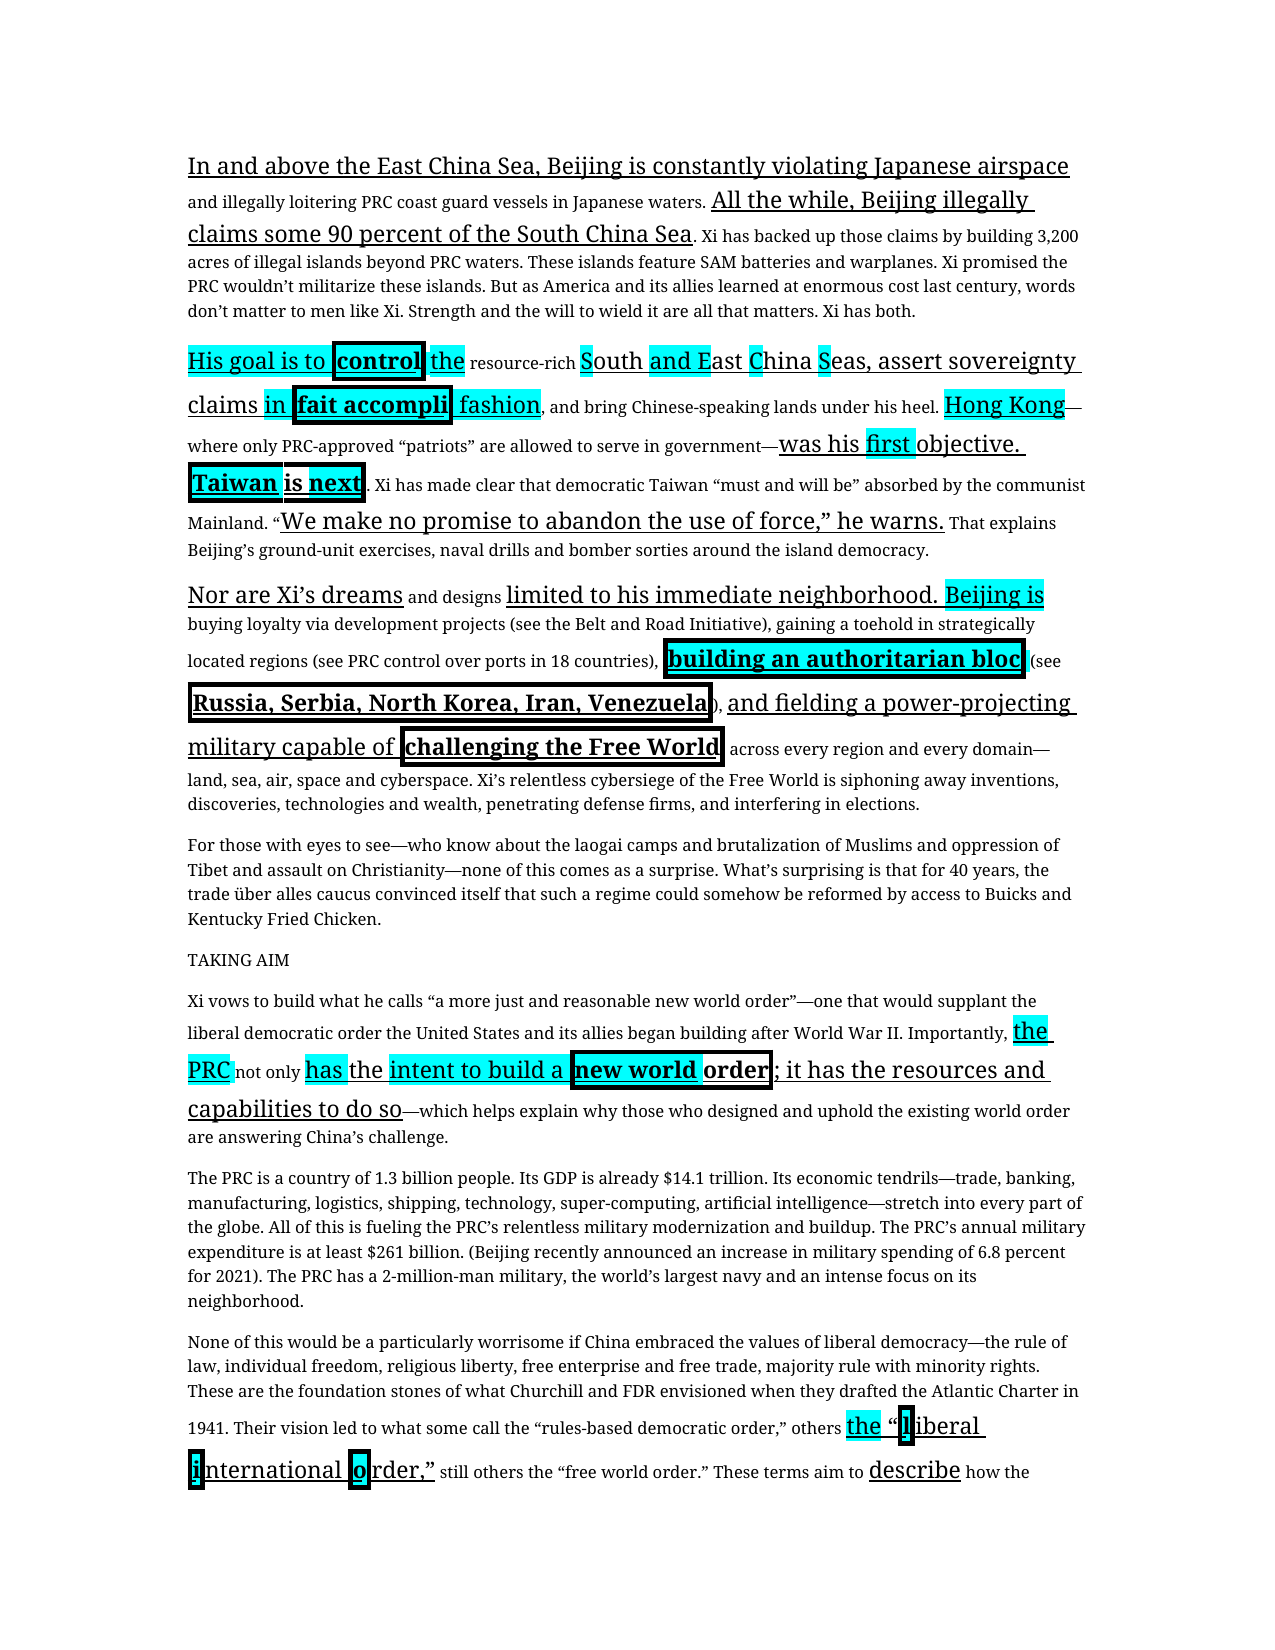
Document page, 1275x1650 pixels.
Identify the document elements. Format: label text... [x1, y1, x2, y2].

text In and above the East China Sea, Beijing is constantly violating Japanese airspace and illegally loitering PRC coast guard vessels in Japanese waters. All the while, Beijing illegally claims some 90 percent of the South China Sea. Xi has backed up those claims by building 3,200 acres of illegal islands beyond PRC waters. These islands feature SAM batteries and warplanes. Xi promised the PRC wouldn’t militarize these islands. But as America and its allies learned at enormous cost last century, words don’t matter to men like Xi. Strength and the will to wield it are all that matters. Xi has both. [187, 150, 1087, 322]
text TAKING AIM [187, 949, 1087, 971]
text For those with eyes to see—who know about the laogai camps and brutalization of Muslims and oppression of Tibet and assault on Christianity—none of this comes as a surprise. What’s surprising is that for 40 years, the trade über alles caucus convinced itself that such a regime could somehow be reformed by access to Buicks and Kentucky Fried Chicken. [187, 834, 1087, 930]
text The PRC is a country of 1.3 billion people. Its GDP is already $14.1 trillion. Its economic tendrils—trade, banking, manufacturing, logistics, shipping, technology, super-computing, artificial intelligence—stretch into every part of the globe. All of this is fueling the PRC’s relentless military modernization and buildup. The PRC’s annual military expenditure is at least $261 billion. (Beijing recently announced an increase in military spending of 6.8 percent for 2021). The PRC has a 2-million-man military, the world’s largest navy and an intense focus on its neighborhood. [187, 1167, 1087, 1312]
text Xi vows to build what he calls “a more just and reasonable new world order”—one that would supplant the liberal democratic order the United States and its allies began building after World War II. Importantly, the PRC not only has the intent to build a new world order; it has the resources and capabilities to do so—which helps explain why those who designed and uphold the existing world order are answering China’s challenge. [187, 990, 1087, 1148]
text Nor are Xi’s dreams and designs limited to his immediate neighborhood. Beijing is buying loyalty via development projects (see the Belt and Road Initiative), gaining a toehold in strategically located regions (see PRC control over ports in 18 countries), building an authoritarian bloc (see Russia, Serbia, North Korea, Iran, Venezuela), and fielding a power-projecting military capable of challenging the Free World across every region and every domain—land, sea, air, space and cyberspace. Xi’s relentless cybersiege of the Free World is siphoning away inventions, discoveries, technologies and wealth, penetrating defense firms, and interfering in elections. [187, 579, 1087, 816]
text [187, 1330, 1087, 1490]
text His goal is to control the resource-rich South and East China Seas, assert sovereignty claims in fait accompli fashion, and bring Chinese-speaking lands under his heel. Hong Kong—where only PRC-approved “patriots” are allowed to serve in government—was his first objective. Taiwan is next. Xi has made clear that democratic Taiwan “must and will be” absorbed by the communist Mainland. “We make no promise to abandon the use of force,” he warns. That explains Beijing’s ground-unit exercises, naval drills and bomber sorties around the island democracy. [187, 341, 1087, 561]
